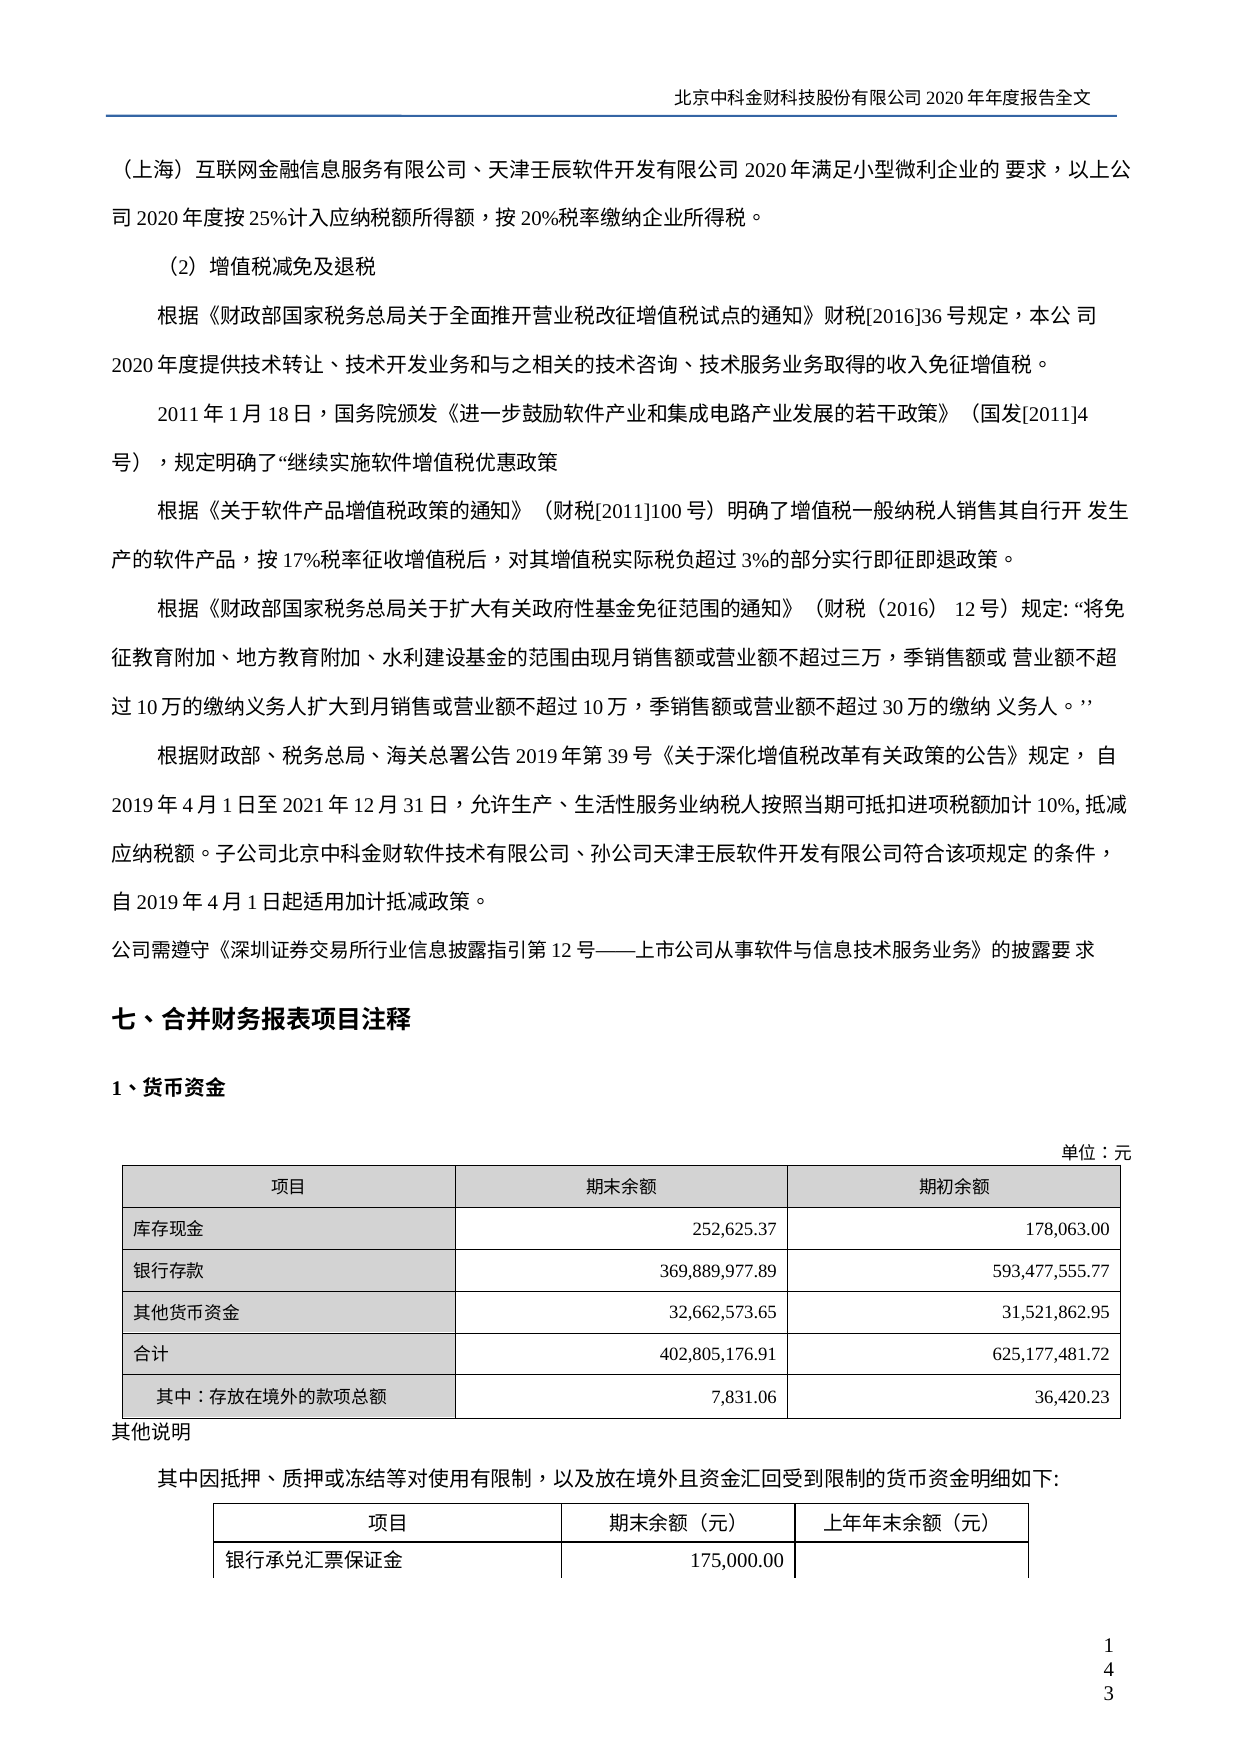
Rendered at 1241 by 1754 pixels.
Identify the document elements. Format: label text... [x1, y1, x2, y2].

text 根据《关于软件产品增值税政策的通知》（财税[2011]100号）明确了增值税一般纳税人销售其自行开 发生产的软件产品，按17%税率征收增值税后，对其增值税实际税负超过3%的部分实行即征即退政策。 [111, 480, 1131, 578]
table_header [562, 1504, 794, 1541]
text （2）增值税减免及退税 [111, 236, 1131, 284]
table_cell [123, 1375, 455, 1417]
text 根据《财政部国家税务总局关于扩大有关政府性基金免征范围的通知》（财税（2016） 12号）规定: “将免征教育附加、地方教育附加、水利建设基金的范围由现月销售额或营业额不超过三万，季销售额或 营业额不超过10万的缴纳义务人扩大到月销售或营业额不超过10万，季销售额或营业额不超过30万的缴纳 义务人。’’ [111, 578, 1131, 724]
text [111, 138, 1131, 236]
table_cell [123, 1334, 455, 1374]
text 2011年1月18日，国务院颁发《进一步鼓励软件产业和集成电路产业发展的若干政策》（国发[2011]4 号），规定明确了“继续实施软件增值税优惠政策 [111, 382, 1131, 480]
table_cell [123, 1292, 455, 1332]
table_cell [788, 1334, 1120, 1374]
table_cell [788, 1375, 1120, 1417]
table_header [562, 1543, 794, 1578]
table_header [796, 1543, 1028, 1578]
text 公司需遵守《深圳证券交易所行业信息披露指引第12号——上市公司从事软件与信息技术服务业务》的披露要 求 [111, 930, 1131, 964]
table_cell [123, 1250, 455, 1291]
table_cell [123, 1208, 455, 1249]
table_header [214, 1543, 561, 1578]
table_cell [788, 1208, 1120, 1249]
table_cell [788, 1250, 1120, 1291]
text 1、货币资金 [111, 1073, 1131, 1101]
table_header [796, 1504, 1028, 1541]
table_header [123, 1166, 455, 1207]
text 其他说明 [111, 1418, 1131, 1445]
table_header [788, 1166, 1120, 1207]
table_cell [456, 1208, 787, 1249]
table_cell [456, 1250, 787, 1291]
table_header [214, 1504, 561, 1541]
text 七、合并财务报表项目注释 [111, 1001, 1131, 1036]
text 根据《财政部国家税务总局关于全面推开营业税改征增值税试点的通知》财税[2016]36号规定，本公 司2020年度提供技术转让、技术开发业务和与之相关的技术咨询、技术服务业务取得的收入免征增值税。 [111, 284, 1131, 382]
text 其中因抵押、质押或冻结等对使用有限制，以及放在境外且资金汇回受到限制的货币资金明细如下: [111, 1464, 1131, 1493]
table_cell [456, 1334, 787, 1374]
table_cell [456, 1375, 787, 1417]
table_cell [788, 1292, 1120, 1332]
text 根据财政部、税务总局、海关总署公告2019年第39号《关于深化增值税改革有关政策的公告》规定， 自2019年4月1日至2021年12月31日，允许生产、生活性服务业纳税人按照当期可抵扣进项税额加计10%, 抵减应纳税额。子公司北京中科金财软件技术有限公司、孙公司天津壬辰软件开发有限公司符合该项规定 的条件，自2019年4月1日起适用加计抵减政策。 [111, 724, 1131, 919]
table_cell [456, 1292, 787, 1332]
text 单位：元 [111, 1140, 1131, 1164]
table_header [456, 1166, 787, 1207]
